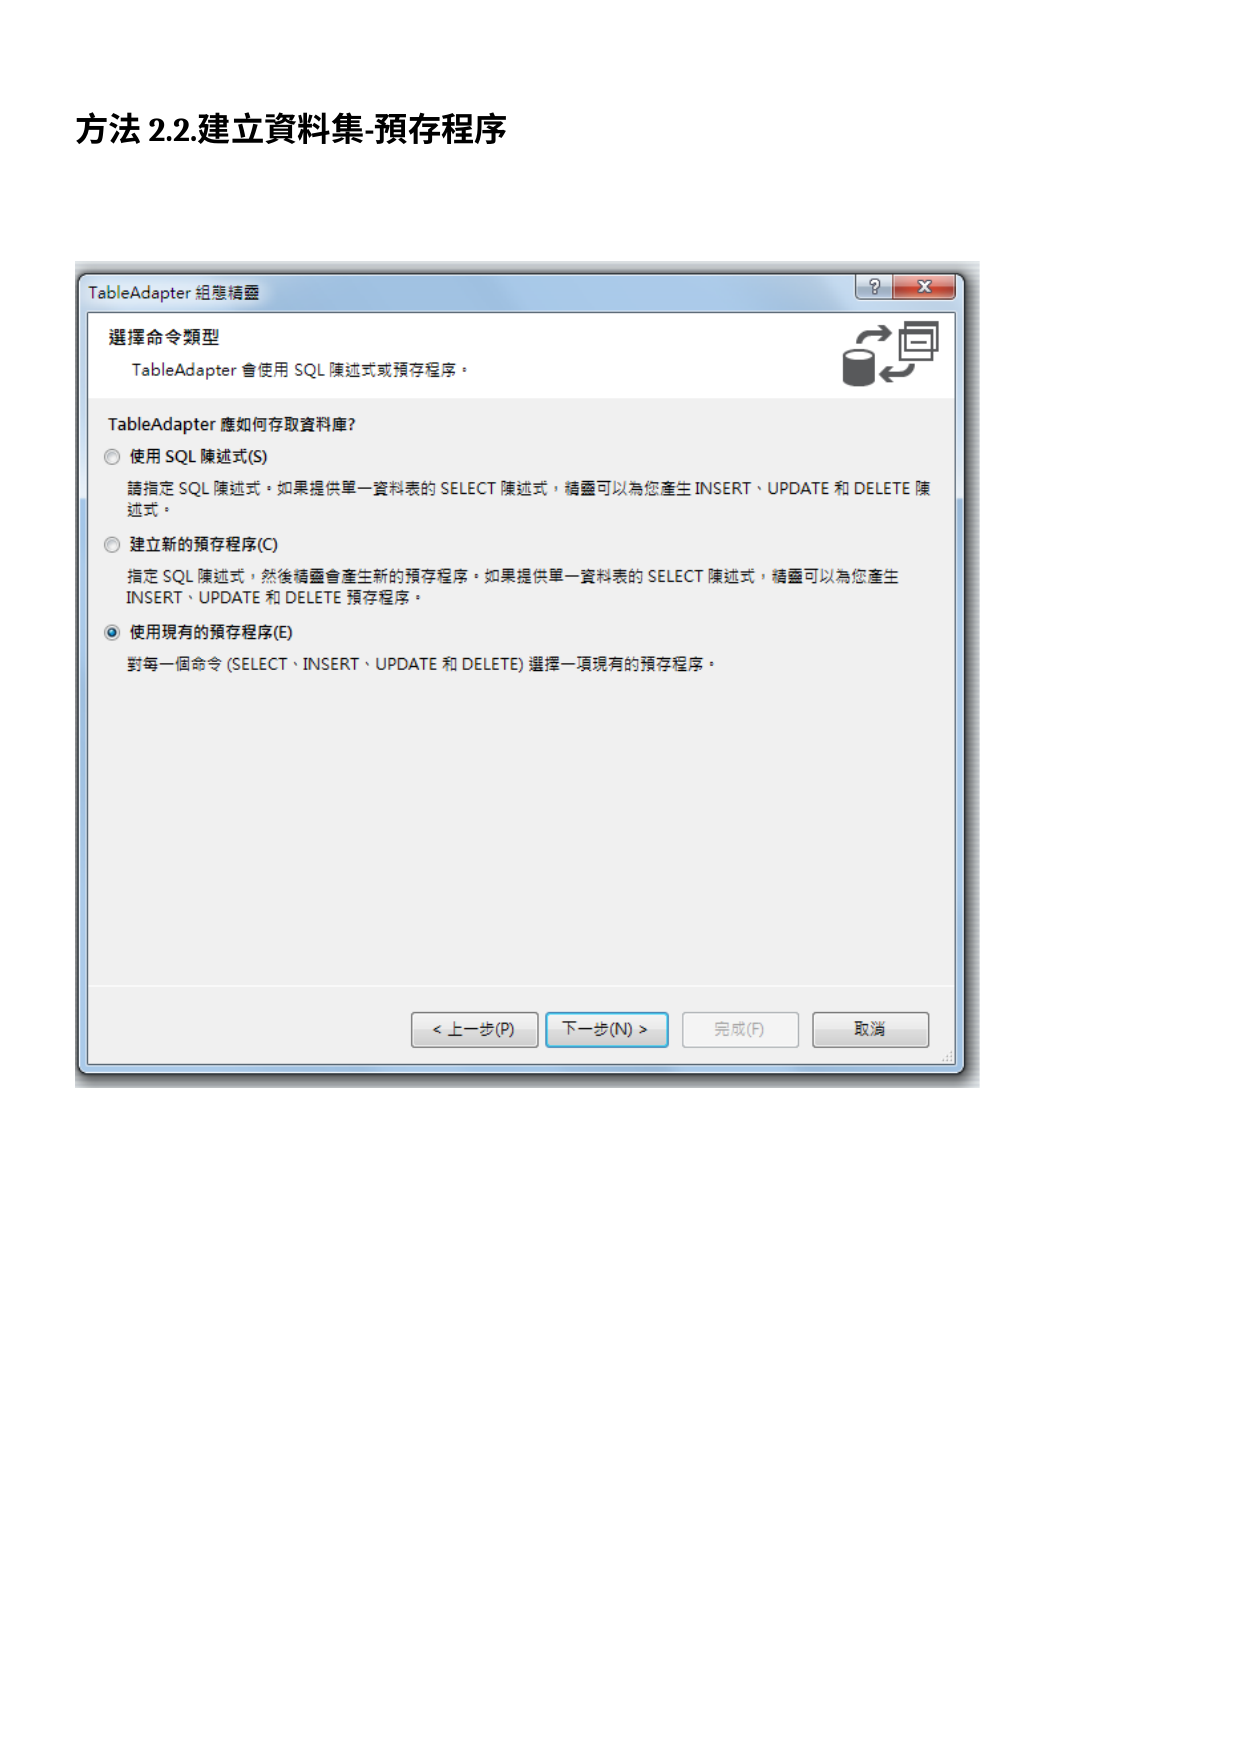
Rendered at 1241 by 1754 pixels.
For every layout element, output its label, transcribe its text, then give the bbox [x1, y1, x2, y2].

picture [75, 261, 980, 1088]
subtitle 方法2.2.建立資料集-預存程序 [75, 89, 1165, 164]
